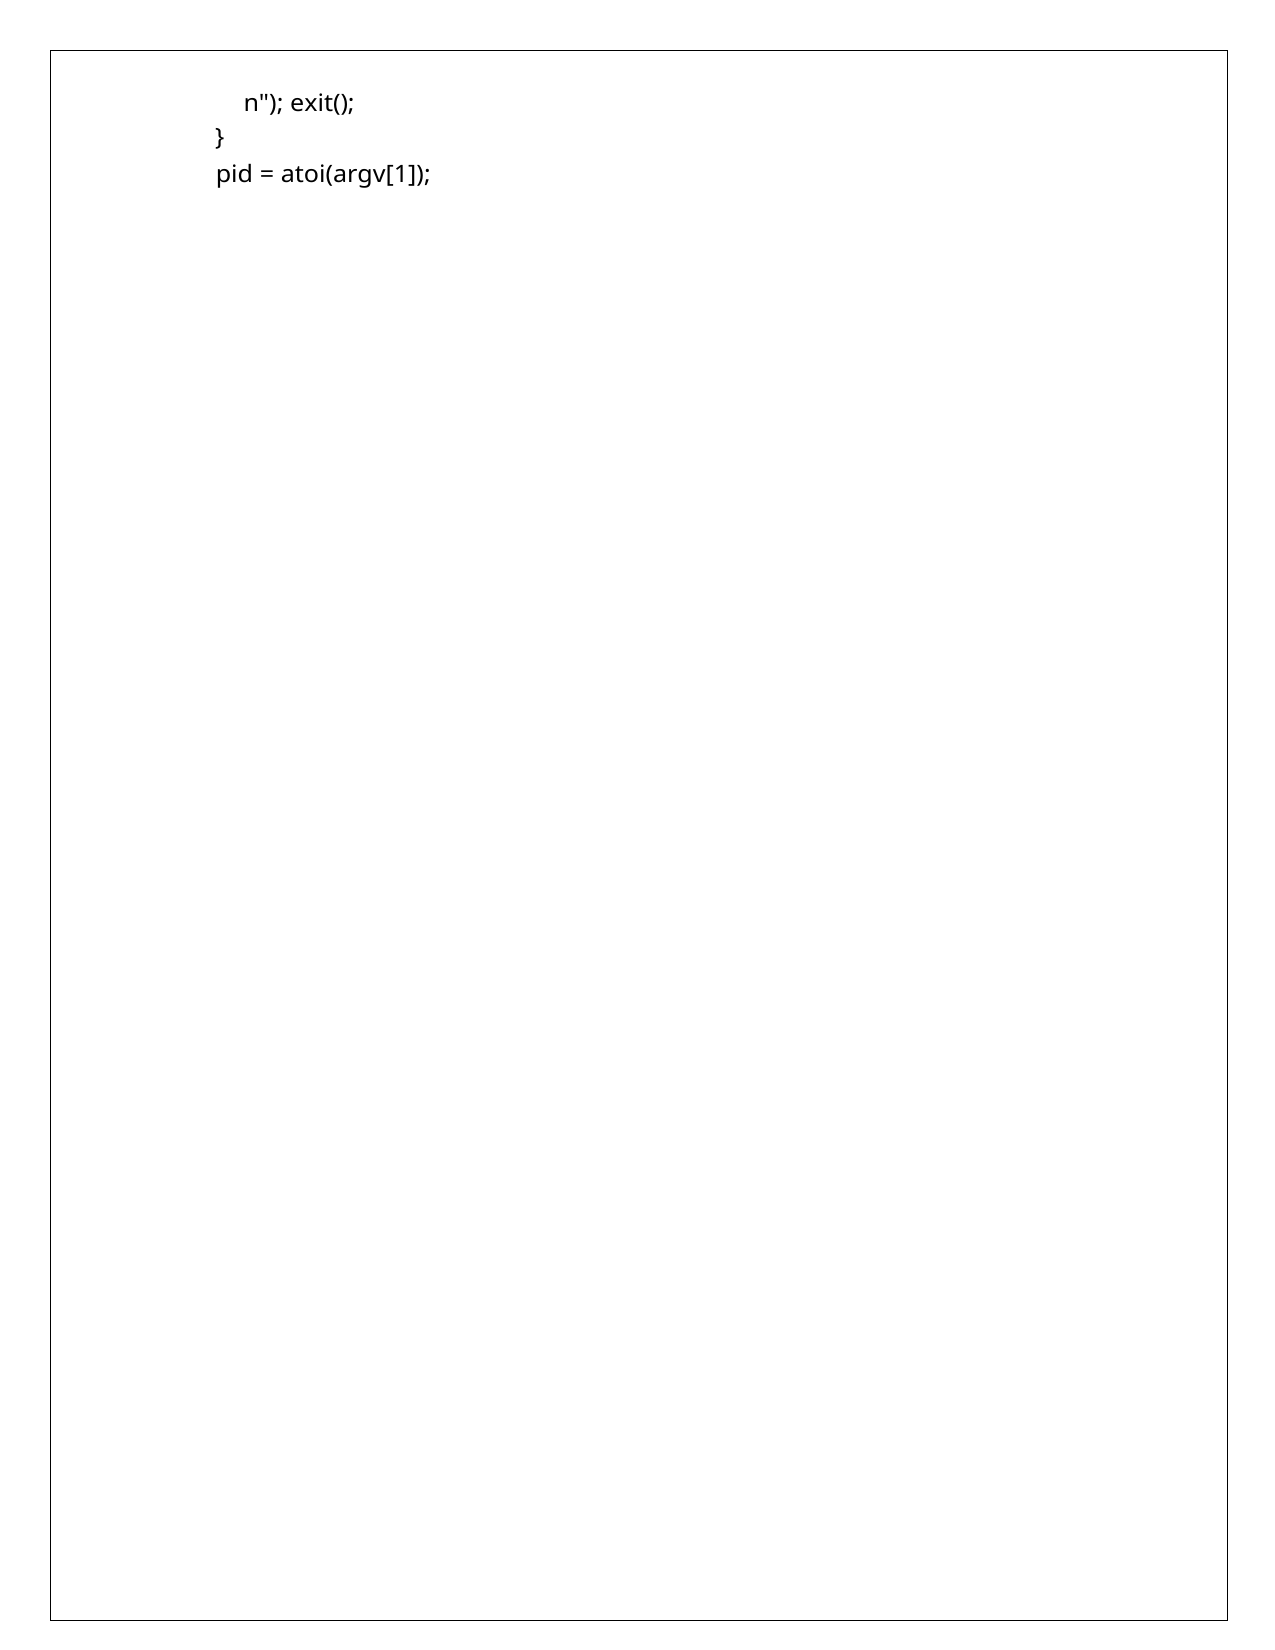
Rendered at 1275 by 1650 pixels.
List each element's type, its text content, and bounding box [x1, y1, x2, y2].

text } [215, 125, 1177, 151]
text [243, 85, 648, 118]
text pid = atoi(argv[1]); [216, 157, 1177, 189]
